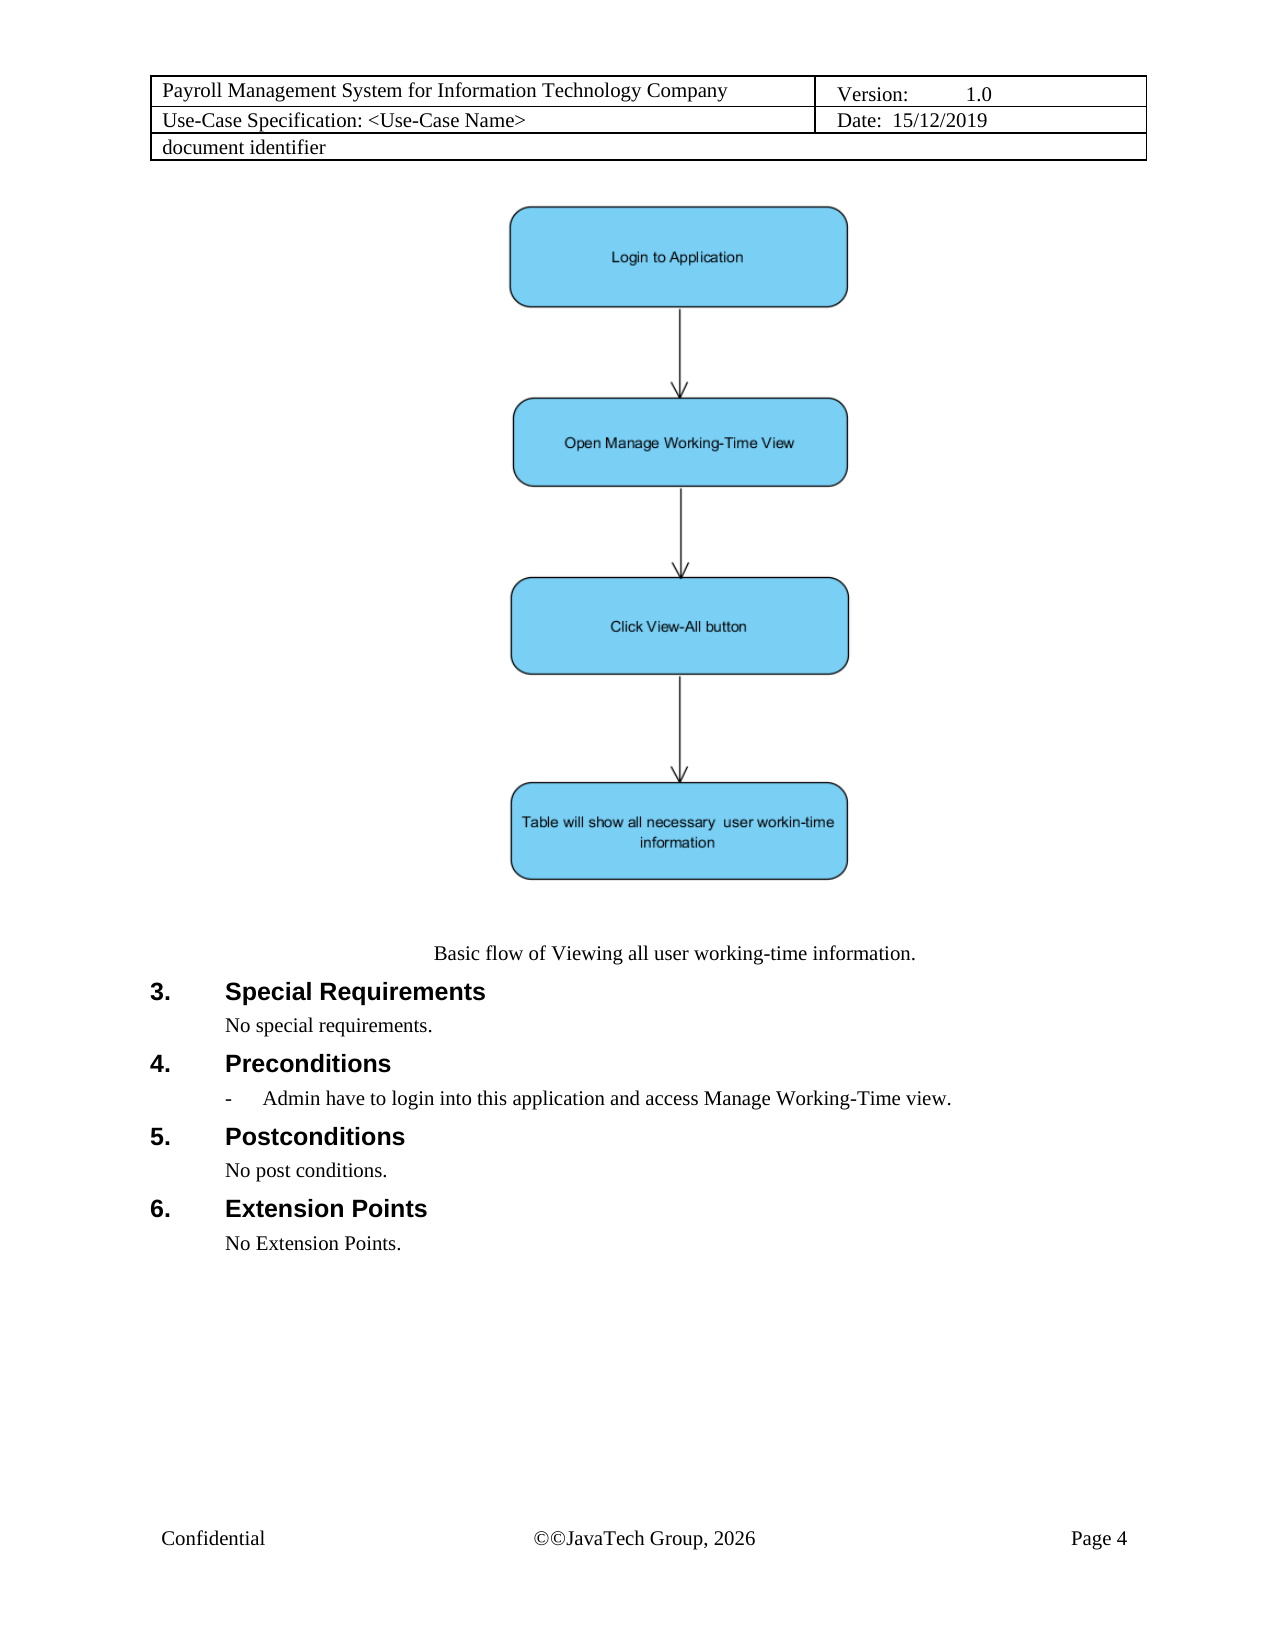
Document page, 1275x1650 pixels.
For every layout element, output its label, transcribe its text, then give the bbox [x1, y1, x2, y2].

picture [225, 185, 1137, 940]
subtitle Extension Points [150, 1194, 1125, 1223]
text Basic flow of Viewing all user working-time information. [225, 940, 1125, 964]
subtitle Postconditions [150, 1122, 1125, 1151]
subtitle Special Requirements [150, 977, 1125, 1006]
text No post conditions. [225, 1157, 1125, 1182]
subtitle Preconditions [150, 1049, 1125, 1078]
text No special requirements. [225, 1012, 1125, 1037]
list Admin have to login into this application and access Manage Working-Time view. [225, 1084, 1125, 1109]
text No Extension Points. [225, 1229, 1125, 1254]
